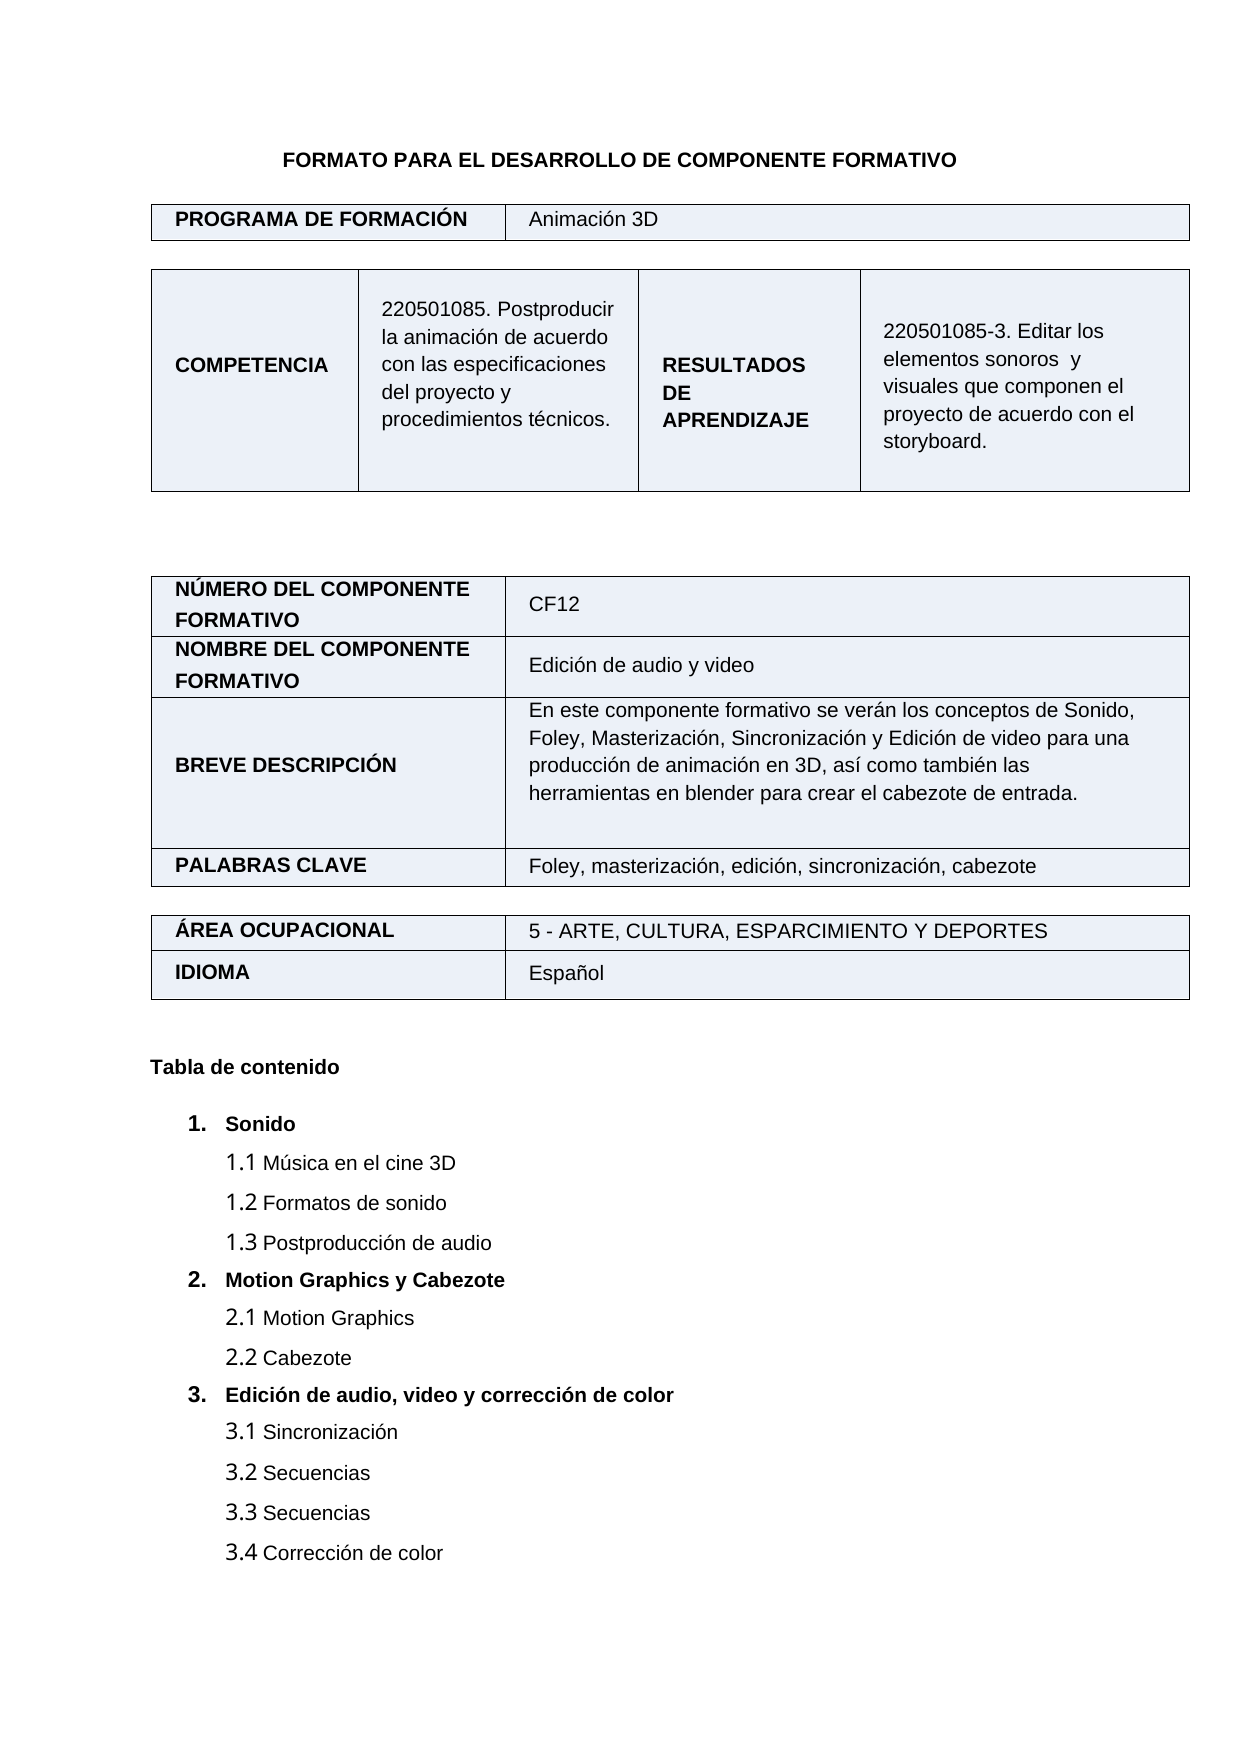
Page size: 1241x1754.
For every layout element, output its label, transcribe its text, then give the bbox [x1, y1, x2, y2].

list Sincronización [225, 1415, 1213, 1447]
table_cell IDIOMA [152, 951, 505, 998]
table_cell PALABRAS CLAVE [152, 849, 505, 886]
table_cell NOMBRE DEL COMPONENTE FORMATIVO [152, 637, 505, 697]
table_header CF12 [506, 577, 1189, 636]
list Sonido [188, 1110, 1213, 1137]
list Motion Graphics y Cabezote [188, 1266, 1213, 1292]
text FORMATO PARA EL DESARROLLO DE COMPONENTE FORMATIVO [248, 148, 992, 172]
table_header 220501085-3. Editar los elementos sonoros y visuales que componen el proyecto de acuerdo con el storyboard. [861, 270, 1189, 491]
table_header Animación 3D [506, 205, 1189, 239]
list Cabezote [225, 1341, 1213, 1372]
list Postproducción de audio [225, 1226, 1213, 1257]
table_header 220501085. Postproducir la animación de acuerdo con las especificaciones del proyecto y procedimientos técnicos. [359, 270, 638, 491]
table_cell Español [506, 951, 1189, 998]
table_header NÚMERO DEL COMPONENTE FORMATIVO [152, 577, 505, 636]
text Tabla de contenido [150, 1055, 1213, 1079]
table_header COMPETENCIA [152, 270, 358, 491]
list Motion Graphics [225, 1301, 1213, 1332]
table_header PROGRAMA DE FORMACIÓN [152, 205, 505, 239]
table_cell BREVE DESCRIPCIÓN [152, 698, 505, 848]
list Música en el cine 3D [225, 1146, 1213, 1177]
list Formatos de sonido [225, 1186, 1213, 1217]
list Corrección de color [225, 1536, 1213, 1568]
table_cell En este componente formativo se verán los conceptos de Sonido, Foley, Masterización, Sincronización y Edición de video para una producción de animación en 3D, así como también las herramientas en blender para crear el cabezote de entrada. [506, 698, 1189, 848]
table_header 5 - ARTE, CULTURA, ESPARCIMIENTO Y DEPORTES [506, 916, 1189, 950]
list Secuencias [225, 1456, 1213, 1487]
table_header RESULTADOS DE APRENDIZAJE [639, 270, 860, 491]
list Secuencias [225, 1496, 1213, 1528]
table_cell Foley, masterización, edición, sincronización, cabezote [506, 849, 1189, 886]
table_cell Edición de audio y video [506, 637, 1189, 697]
list Edición de audio, video y corrección de color [188, 1381, 1213, 1407]
table_header ÁREA OCUPACIONAL [152, 916, 505, 950]
